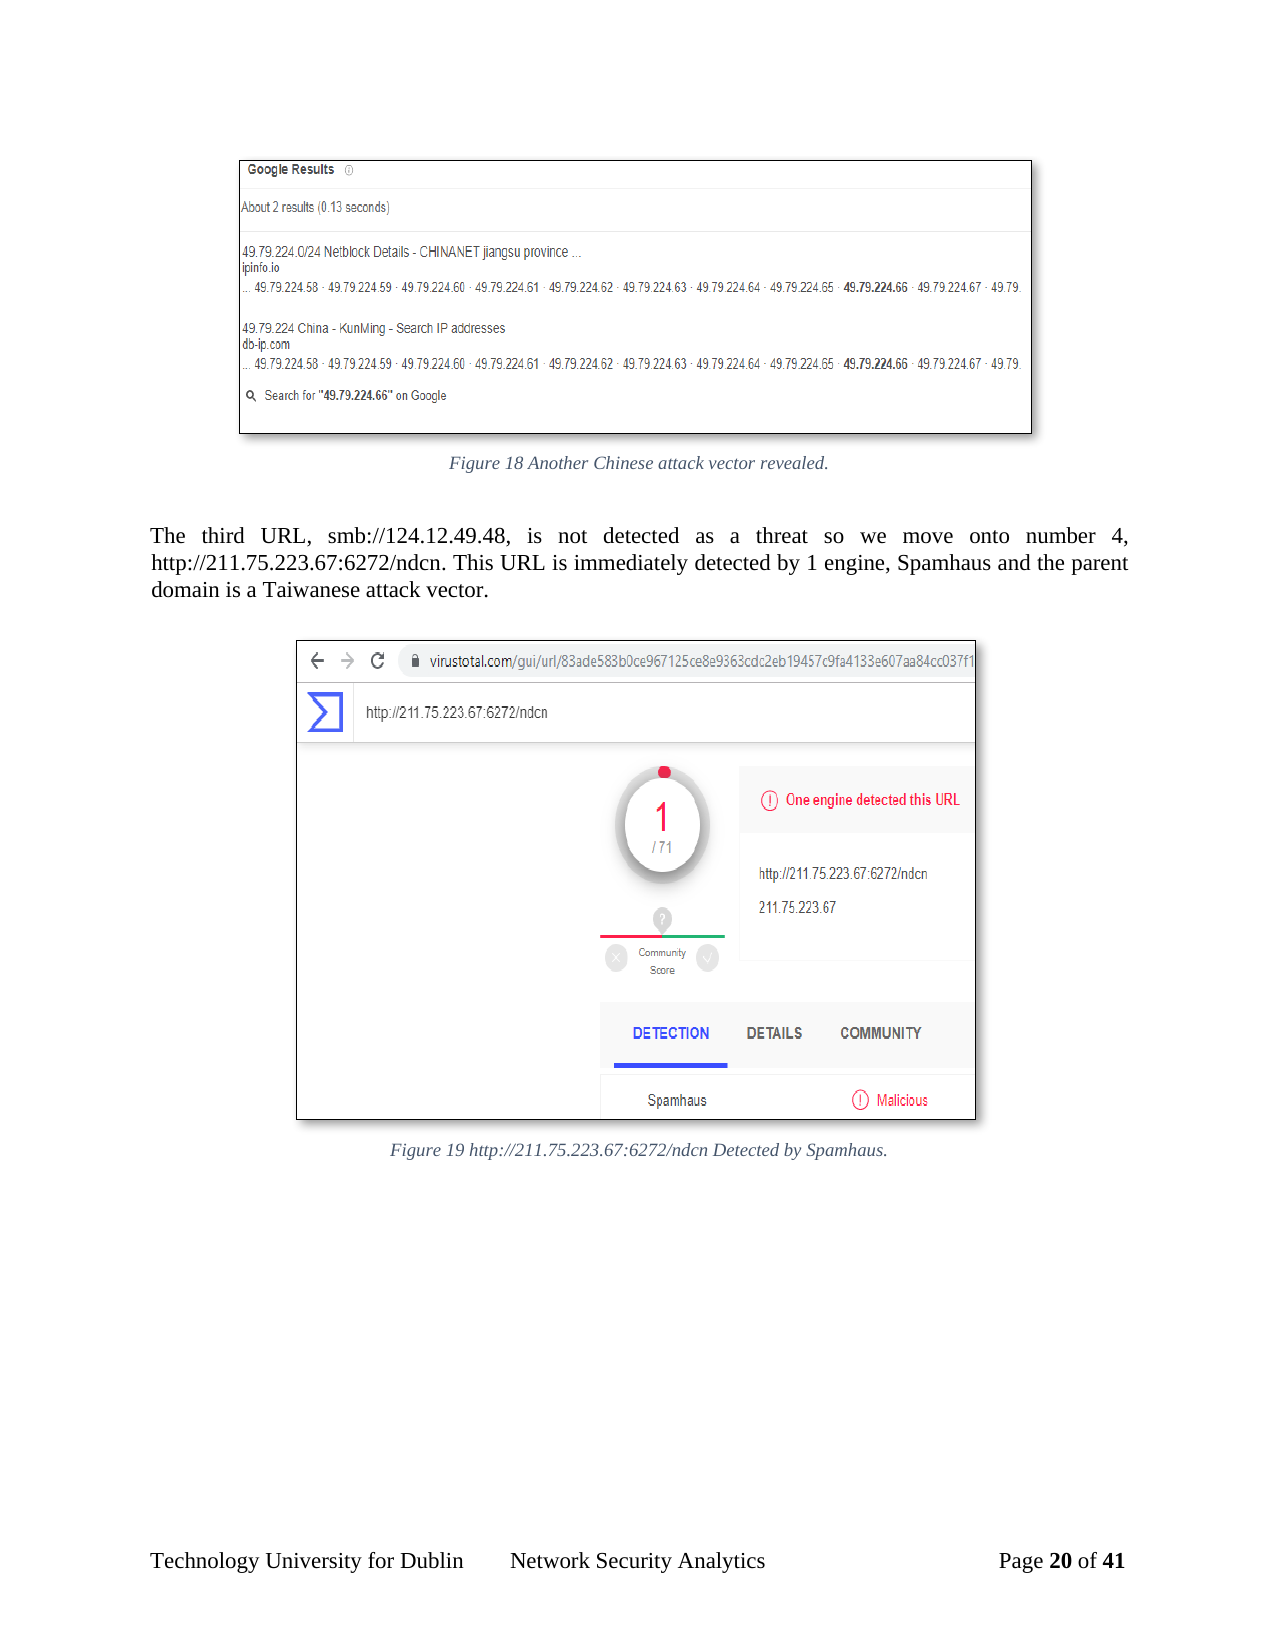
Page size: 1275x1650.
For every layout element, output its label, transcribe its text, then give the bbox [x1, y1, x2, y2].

picture [240, 161, 1031, 433]
text Figure 18 Another Chinese attack vector revealed. [150, 452, 1130, 474]
text The third URL, smb://124.12.49.48, is not detected as a threat so we move onto number 4, http://211.75.223.67:6272/ndcn. This URL is immediately detected by 1 engine, Spamhaus and the parent domain is a Taiwanese attack vector. [150, 522, 1130, 603]
picture [297, 641, 975, 1119]
text Figure 19 http://211.75.223.67:6272/ndcn Detected by Spamhaus. [150, 1139, 1130, 1161]
